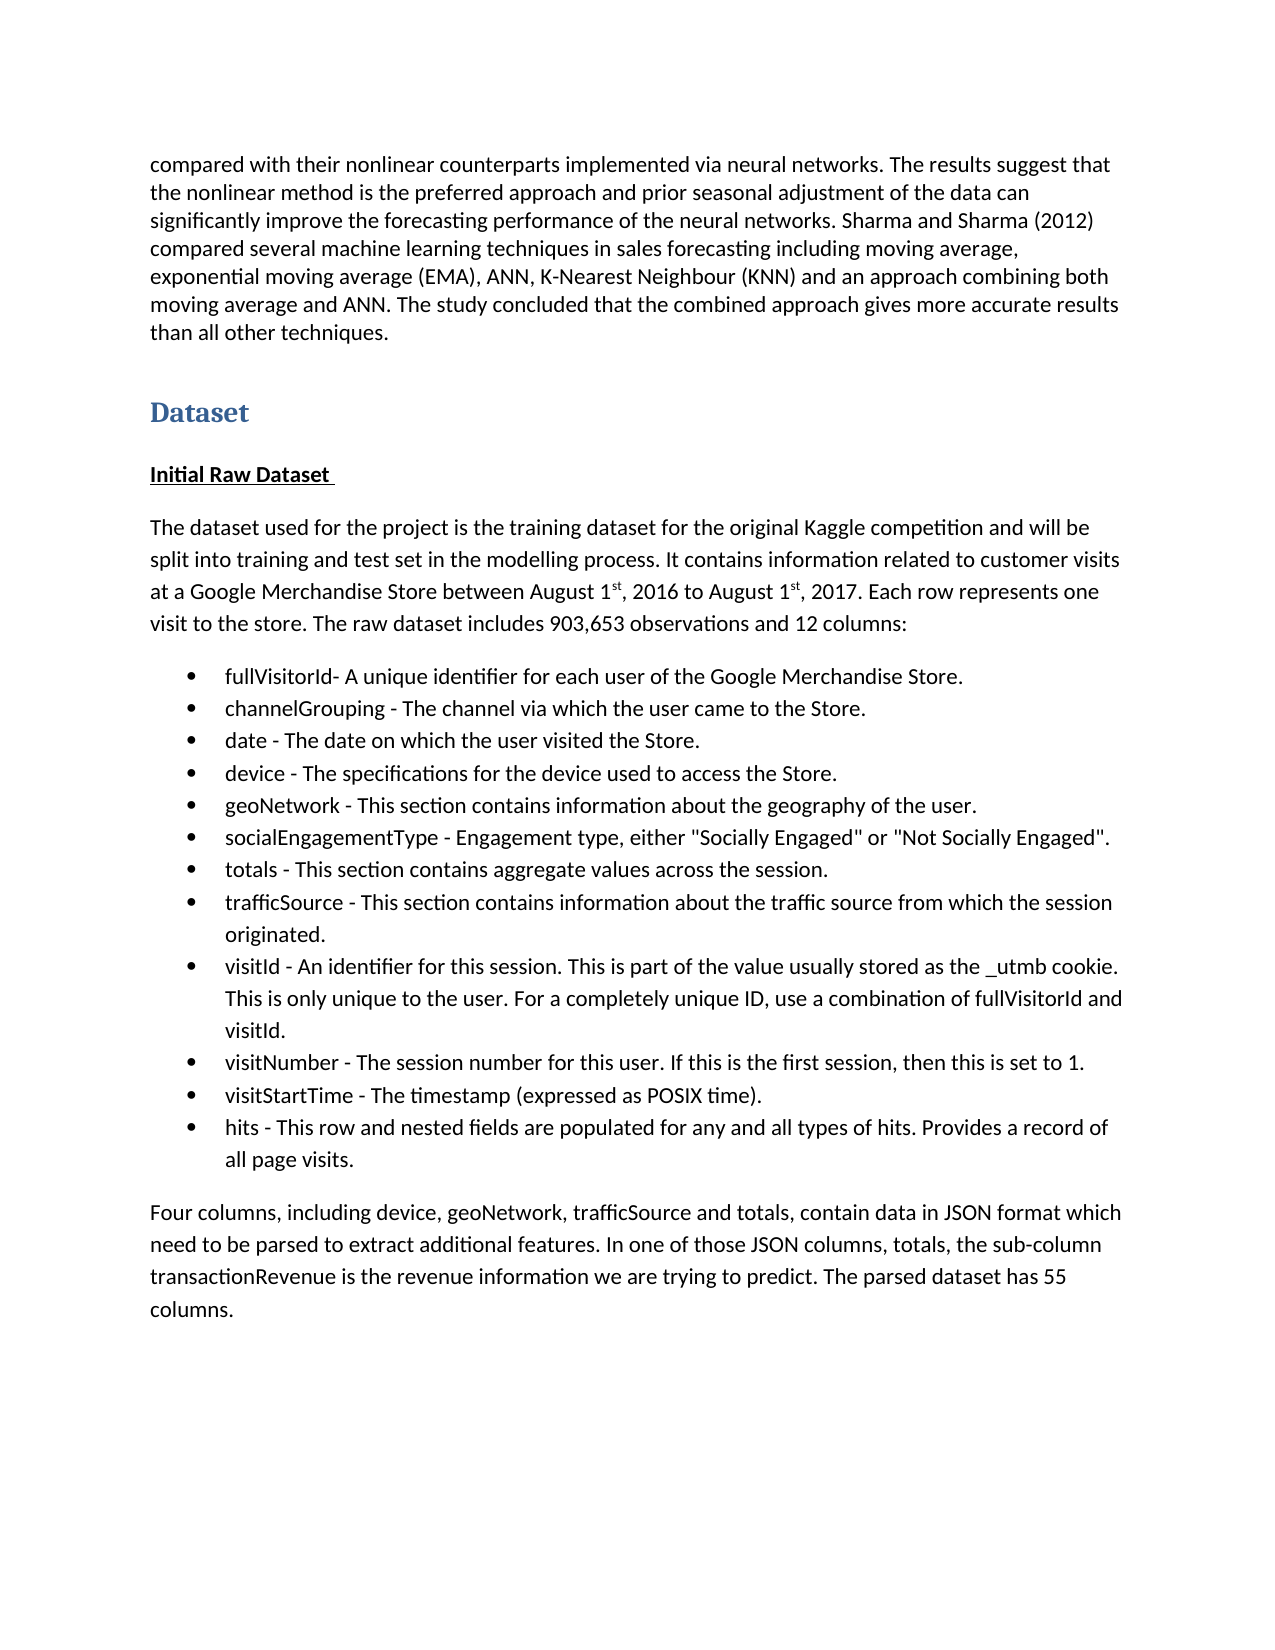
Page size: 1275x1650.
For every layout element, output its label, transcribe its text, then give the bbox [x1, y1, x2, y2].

list socialEngagementType - Engagement type, either "Socially Engaged" or "Not Socially Engaged". [187, 823, 1125, 851]
text Four columns, including device, geoNetwork, trafficSource and totals, contain data in JSON format which need to be parsed to extract additional features. In one of those JSON columns, totals, the sub-column transactionRevenue is the revenue information we are trying to predict. The parsed dataset has 55 columns. [150, 1198, 1125, 1323]
list totals - This section contains aggregate values across the session. [187, 855, 1125, 883]
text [150, 150, 1125, 346]
list visitStartTime - The timestamp (expressed as POSIX time). [187, 1081, 1125, 1109]
list device - The specifications for the device used to access the Store. [187, 759, 1125, 787]
list hits - This row and nested fields are populated for any and all types of hits. Provides a record of all page visits. [187, 1113, 1125, 1173]
list channelGrouping - The channel via which the user came to the Store. [187, 694, 1125, 722]
list date - The date on which the user visited the Store. [187, 727, 1125, 755]
subtitle Dataset [150, 396, 1125, 430]
list fullVisitorId- A unique identifier for each user of the Google Merchandise Store. [187, 662, 1125, 690]
text The dataset used for the project is the training dataset for the original Kaggle competition and will be split into training and test set in the modelling process. It contains information related to customer visits at a Google Merchandise Store between August 1st, 2016 to August 1st, 2017. Each row represents one visit to the store. The raw dataset includes 903,653 observations and 12 columns: [150, 513, 1125, 637]
list trafficSource - This section contains information about the traffic source from which the session originated. [187, 888, 1125, 948]
list visitId - An identifier for this session. This is part of the value usually stored as the _utmb cookie. This is only unique to the user. For a completely unique ID, use a combination of fullVisitorId and visitId. [187, 952, 1125, 1044]
list geoNetwork - This section contains information about the geography of the user. [187, 791, 1125, 819]
list visitNumber - The session number for this user. If this is the first session, then this is set to 1. [187, 1048, 1125, 1077]
text Initial Raw Dataset [150, 460, 1125, 488]
